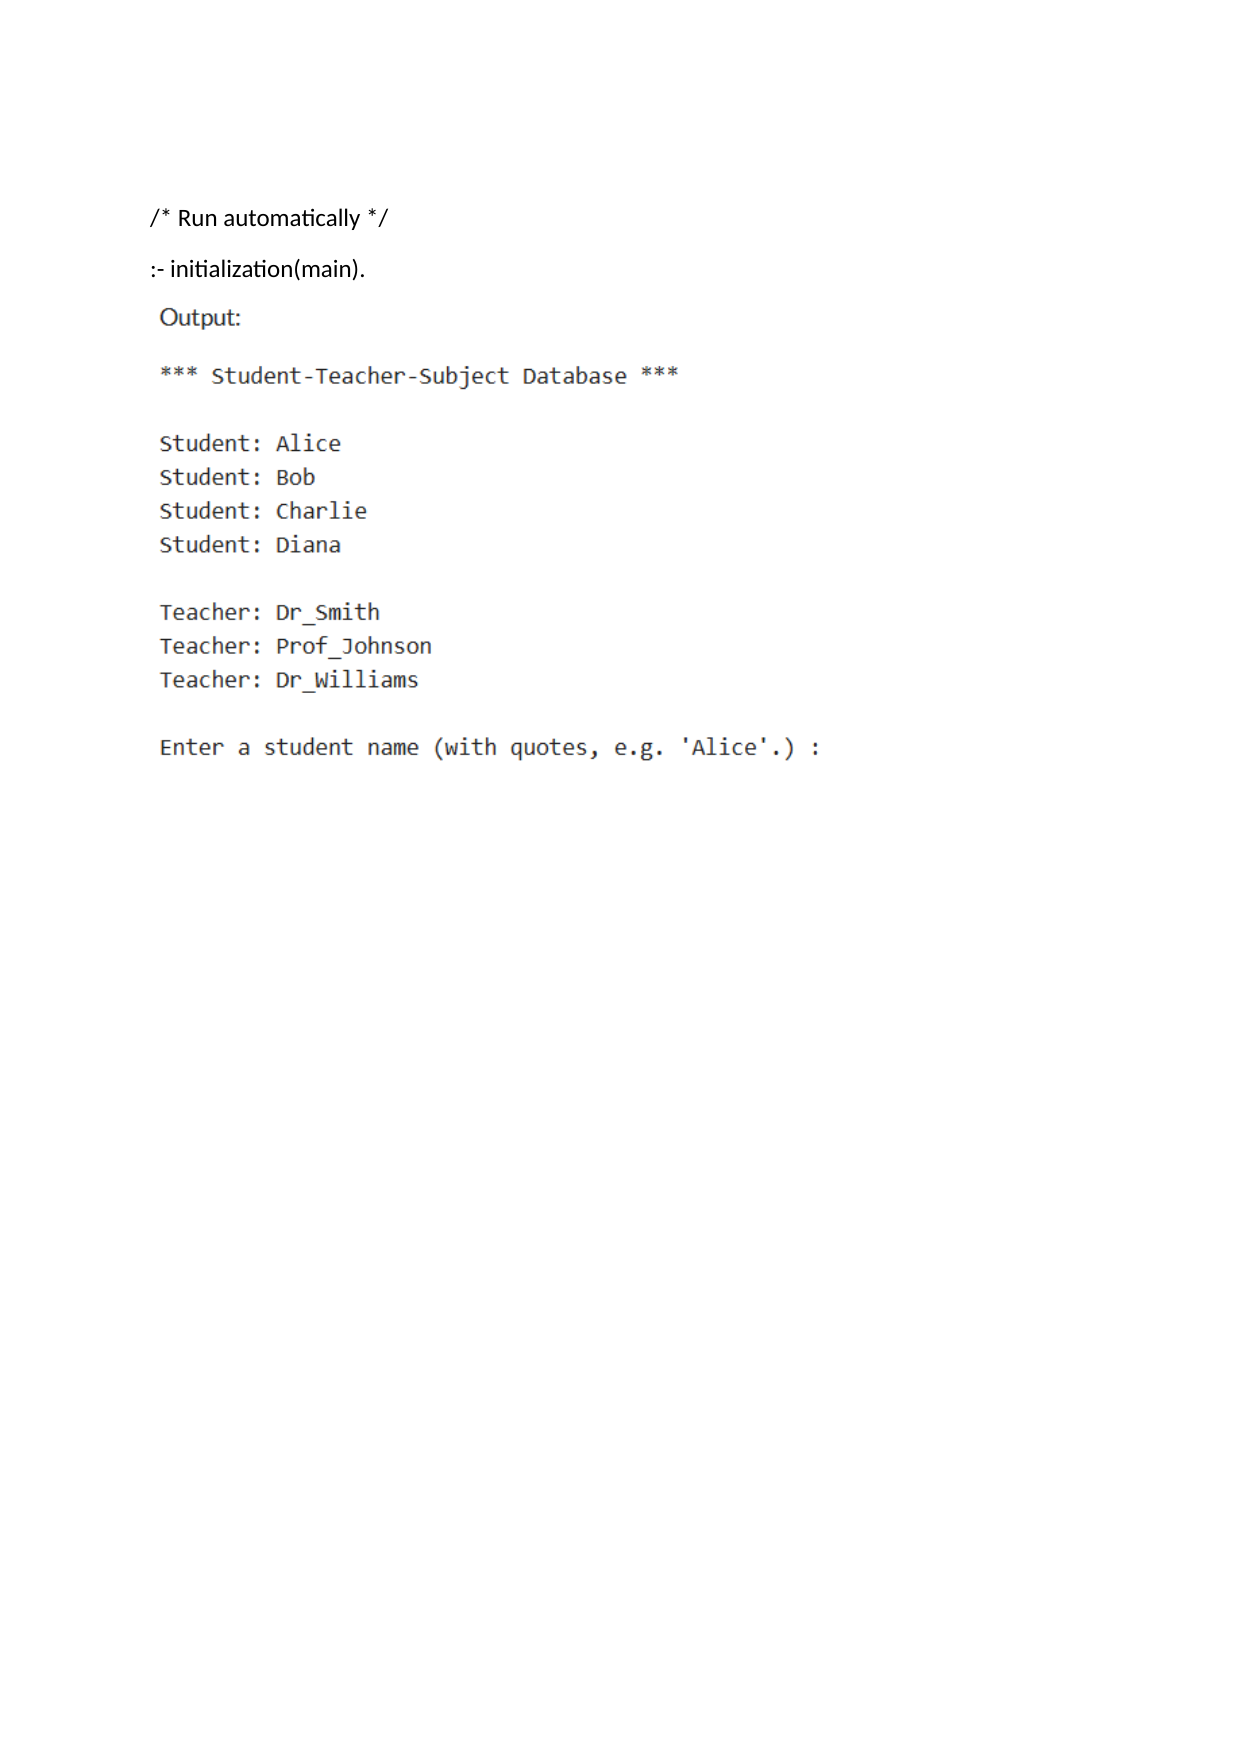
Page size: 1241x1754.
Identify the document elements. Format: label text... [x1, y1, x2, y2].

text /* Run automatically */ [150, 202, 1090, 232]
picture [150, 288, 1091, 855]
text :- initialization(main). [150, 253, 1090, 288]
